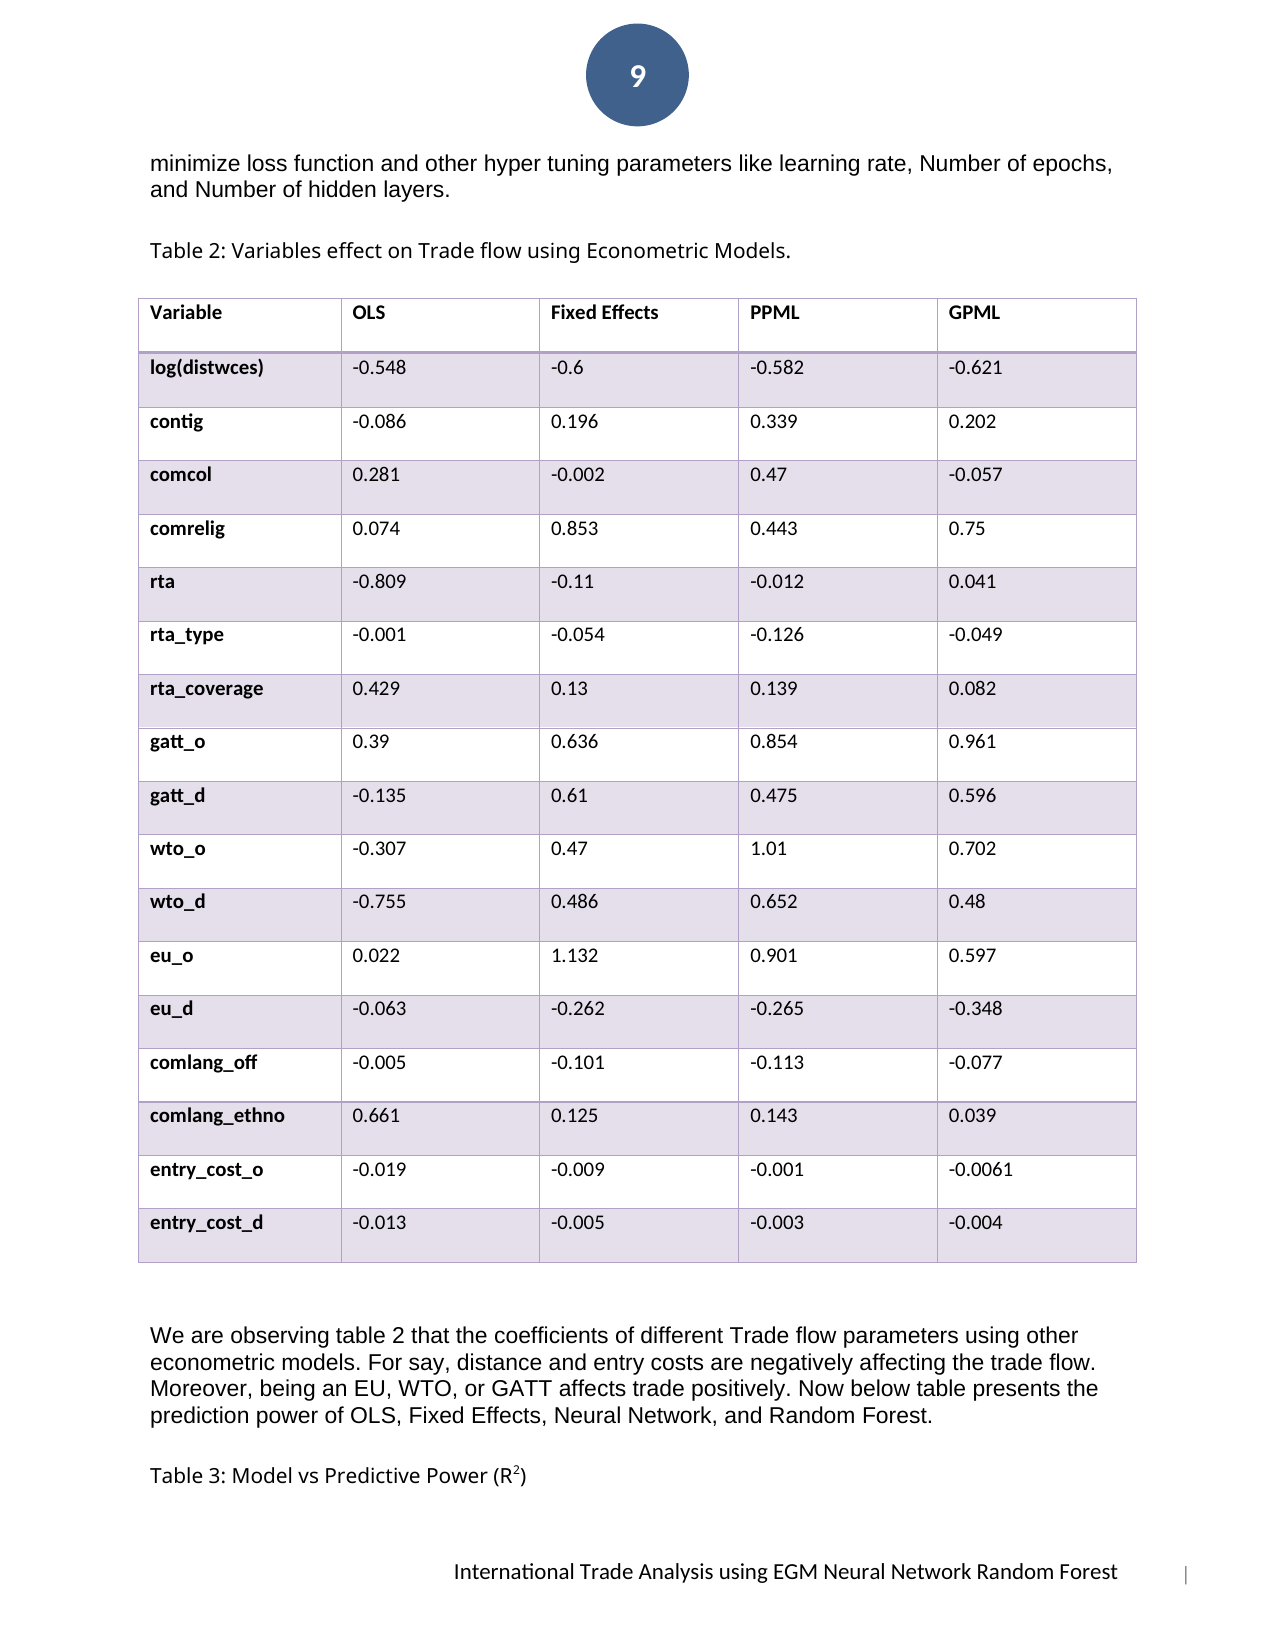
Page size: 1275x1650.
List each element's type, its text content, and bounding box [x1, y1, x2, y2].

table_cell gatt_d [139, 782, 341, 834]
table_cell 0.661 [342, 1103, 539, 1155]
table_cell 0.022 [342, 942, 539, 994]
table_cell -0.063 [342, 996, 539, 1048]
table_cell -0.0061 [938, 1156, 1136, 1208]
table_cell 1.132 [540, 942, 738, 994]
table_cell gatt_o [139, 729, 341, 781]
table_cell 0.041 [938, 568, 1136, 621]
table_cell -0.005 [540, 1209, 738, 1262]
table_cell -0.013 [342, 1209, 539, 1262]
table_cell -0.113 [739, 1049, 937, 1101]
table_cell 0.443 [739, 515, 937, 567]
table_cell -0.012 [739, 568, 937, 621]
table_cell contig [139, 408, 341, 460]
table_cell 0.636 [540, 729, 738, 781]
table_cell 0.854 [739, 729, 937, 781]
table_cell -0.755 [342, 889, 539, 941]
table_cell 0.702 [938, 835, 1136, 888]
table_cell -0.001 [342, 622, 539, 674]
table_cell -0.135 [342, 782, 539, 834]
table_cell -0.348 [938, 996, 1136, 1048]
table_cell -0.307 [342, 835, 539, 888]
table_cell 0.281 [342, 461, 539, 514]
table_cell eu_o [139, 942, 341, 994]
table_cell -0.004 [938, 1209, 1136, 1262]
table_cell -0.002 [540, 461, 738, 514]
table_cell -0.6 [540, 354, 738, 407]
table_cell -0.077 [938, 1049, 1136, 1101]
table_header OLS [342, 299, 539, 351]
table_cell wto_d [139, 889, 341, 941]
table_cell 0.597 [938, 942, 1136, 994]
table_cell 0.139 [739, 675, 937, 727]
table_cell -0.054 [540, 622, 738, 674]
table_cell 0.596 [938, 782, 1136, 834]
table_cell comcol [139, 461, 341, 514]
table_cell 0.475 [739, 782, 937, 834]
table_cell comrelig [139, 515, 341, 567]
table_cell 0.47 [739, 461, 937, 514]
table_cell 0.429 [342, 675, 539, 727]
table_cell 0.125 [540, 1103, 738, 1155]
table_header Variable [139, 299, 341, 351]
table_cell wto_o [139, 835, 341, 888]
table_cell 0.039 [938, 1103, 1136, 1155]
table_cell 0.202 [938, 408, 1136, 460]
table_cell 0.143 [739, 1103, 937, 1155]
table_cell -0.621 [938, 354, 1136, 407]
table_cell -0.101 [540, 1049, 738, 1101]
table_cell 0.853 [540, 515, 738, 567]
table_cell comlang_ethno [139, 1103, 341, 1155]
table_cell 0.339 [739, 408, 937, 460]
table_cell entry_cost_d [139, 1209, 341, 1262]
table_cell eu_d [139, 996, 341, 1048]
table_cell 0.39 [342, 729, 539, 781]
table_cell 0.13 [540, 675, 738, 727]
table_cell -0.005 [342, 1049, 539, 1101]
table_cell 1.01 [739, 835, 937, 888]
table_cell 0.074 [342, 515, 539, 567]
table_cell -0.019 [342, 1156, 539, 1208]
table_cell rta [139, 568, 341, 621]
table_cell -0.086 [342, 408, 539, 460]
table_cell rta_coverage [139, 675, 341, 727]
table_cell -0.265 [739, 996, 937, 1048]
text We are observing table 2 that the coefficients of different Trade flow parameters using other econometric models. For say, distance and entry costs are negatively affecting the trade flow. Moreover, being an EU, WTO, or GATT affects trade positively. Now below table presents the prediction power of OLS, Fixed Effects, Neural Network, and Random Forest. [150, 1322, 1125, 1428]
table_cell comlang_off [139, 1049, 341, 1101]
table_cell 0.61 [540, 782, 738, 834]
table_header PPML [739, 299, 937, 351]
table_cell 0.961 [938, 729, 1136, 781]
table_cell -0.049 [938, 622, 1136, 674]
table_cell -0.003 [739, 1209, 937, 1262]
table_cell 0.196 [540, 408, 738, 460]
table_cell rta_type [139, 622, 341, 674]
table_cell -0.262 [540, 996, 738, 1048]
table_cell 0.901 [739, 942, 937, 994]
table_cell -0.009 [540, 1156, 738, 1208]
table_cell -0.001 [739, 1156, 937, 1208]
table_cell -0.582 [739, 354, 937, 407]
table_cell -0.11 [540, 568, 738, 621]
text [150, 150, 1125, 203]
table_cell log(distwces) [139, 354, 341, 407]
table_cell -0.057 [938, 461, 1136, 514]
table_cell 0.48 [938, 889, 1136, 941]
table_cell -0.548 [342, 354, 539, 407]
table_cell 0.652 [739, 889, 937, 941]
table_cell -0.809 [342, 568, 539, 621]
table_cell 0.082 [938, 675, 1136, 727]
table_header Fixed Effects [540, 299, 738, 351]
table_cell -0.126 [739, 622, 937, 674]
text Table 3: Model vs Predictive Power (R2) [150, 1461, 1125, 1490]
table_cell 0.75 [938, 515, 1136, 567]
text Table 2: Variables effect on Trade flow using Econometric Models. [150, 236, 1125, 264]
table_cell 0.486 [540, 889, 738, 941]
table_cell 0.47 [540, 835, 738, 888]
table_cell entry_cost_o [139, 1156, 341, 1208]
table_header GPML [938, 299, 1136, 351]
